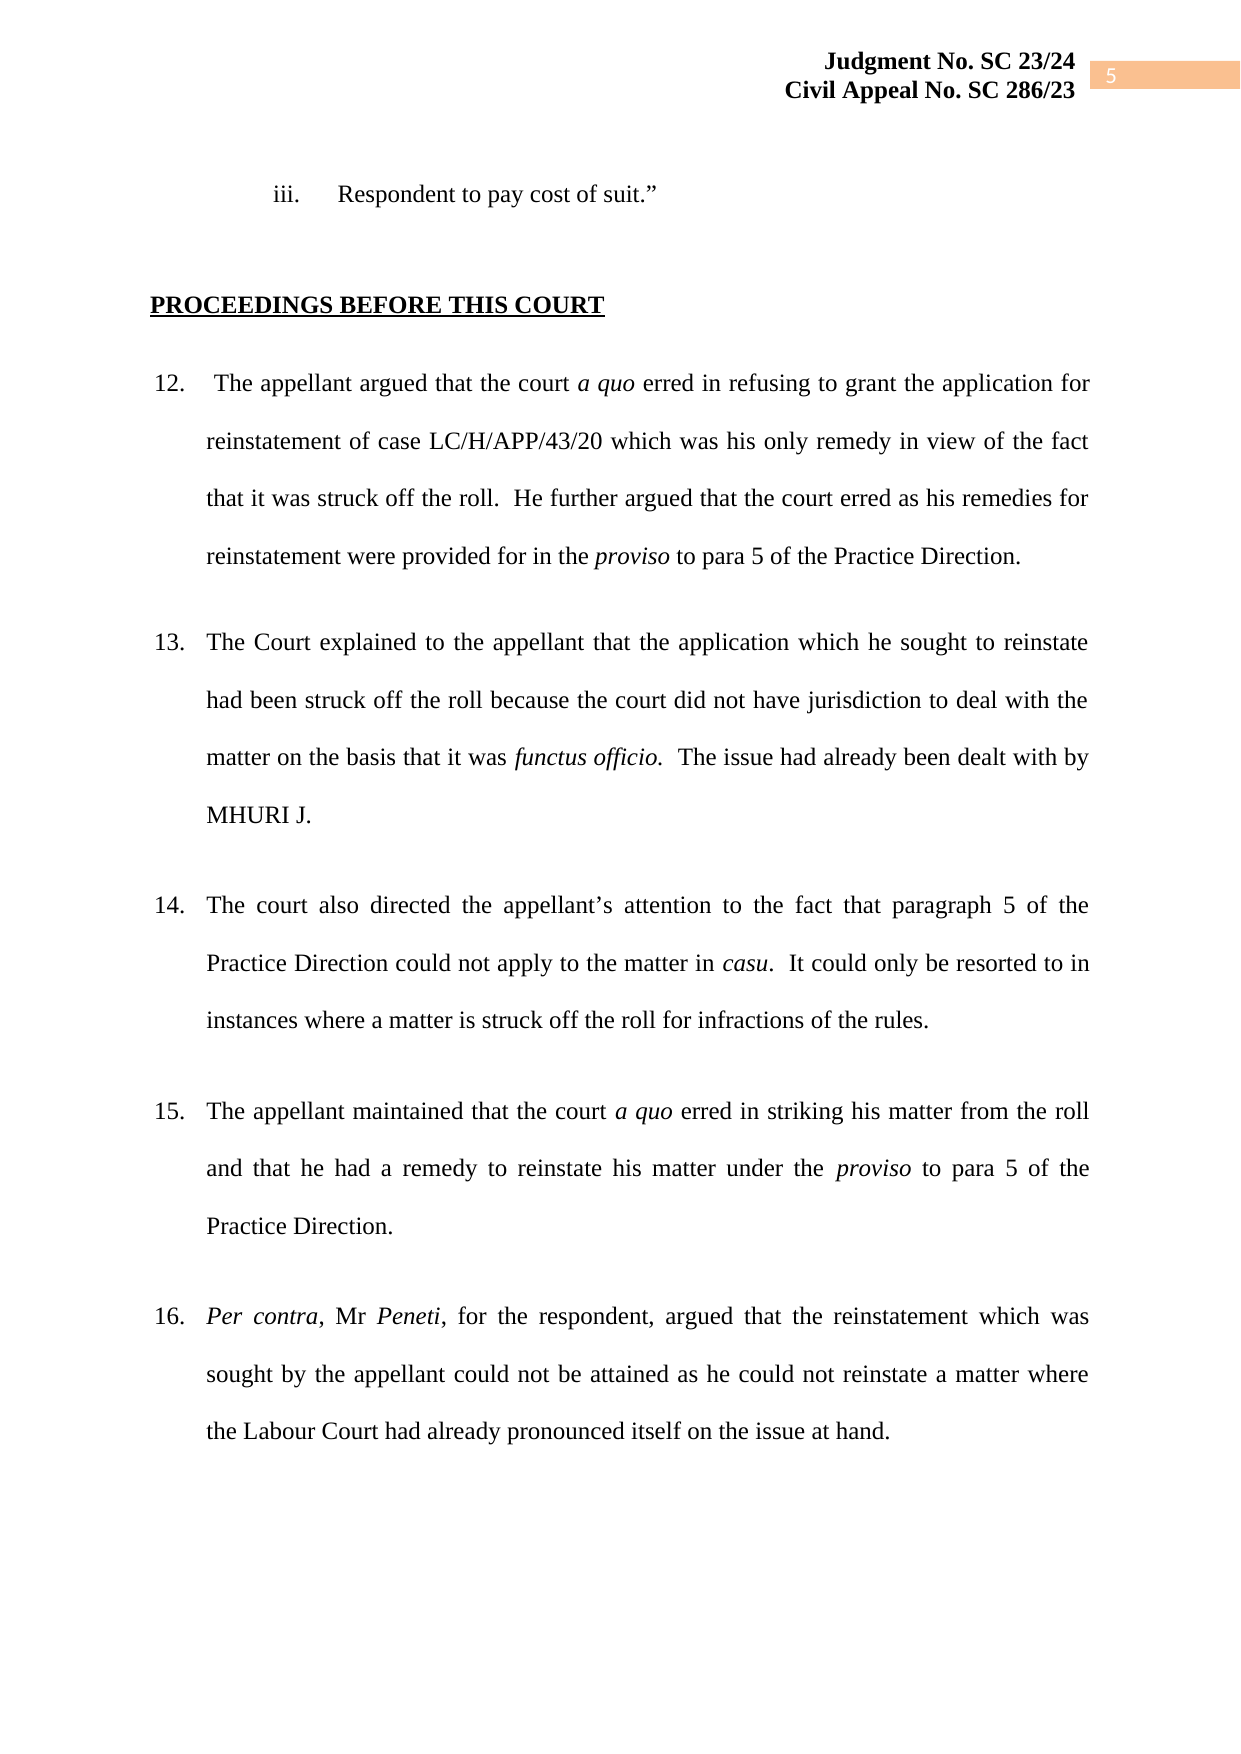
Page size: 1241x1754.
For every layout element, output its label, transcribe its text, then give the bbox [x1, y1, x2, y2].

list The appellant maintained that the court a quo erred in striking his matter from the roll and that he had a remedy to reinstate his matter under the proviso to para 5 of the Practice Direction. [154, 1096, 1090, 1239]
list The Court explained to the appellant that the application which he sought to reinstate had been struck off the roll because the court did not have jurisdiction to deal with the matter on the basis that it was functus officio. The issue had already been dealt with by MHURI J. [154, 627, 1090, 828]
text PROCEEDINGS BEFORE THIS COURT [150, 290, 1090, 319]
list Per contra, Mr Peneti, for the respondent, argued that the reinstatement which was sought by the appellant could not be attained as he could not reinstate a matter where the Labour Court had already pronounced itself on the issue at hand. [154, 1301, 1090, 1445]
list The court also directed the appellant’s attention to the fact that paragraph 5 of the Practice Direction could not apply to the matter in casu. It could only be resorted to in instances where a matter is struck off the roll for infractions of the rules. [154, 890, 1090, 1034]
list The appellant argued that the court a quo erred in refusing to grant the application for reinstatement of case LC/H/APP/43/20 which was his only remedy in view of the fact that it was struck off the roll. He further argued that the court erred as his remedies for reinstatement were provided for in the proviso to para 5 of the Practice Direction. [154, 368, 1090, 570]
list Respondent to pay cost of suit.” [300, 179, 1090, 207]
